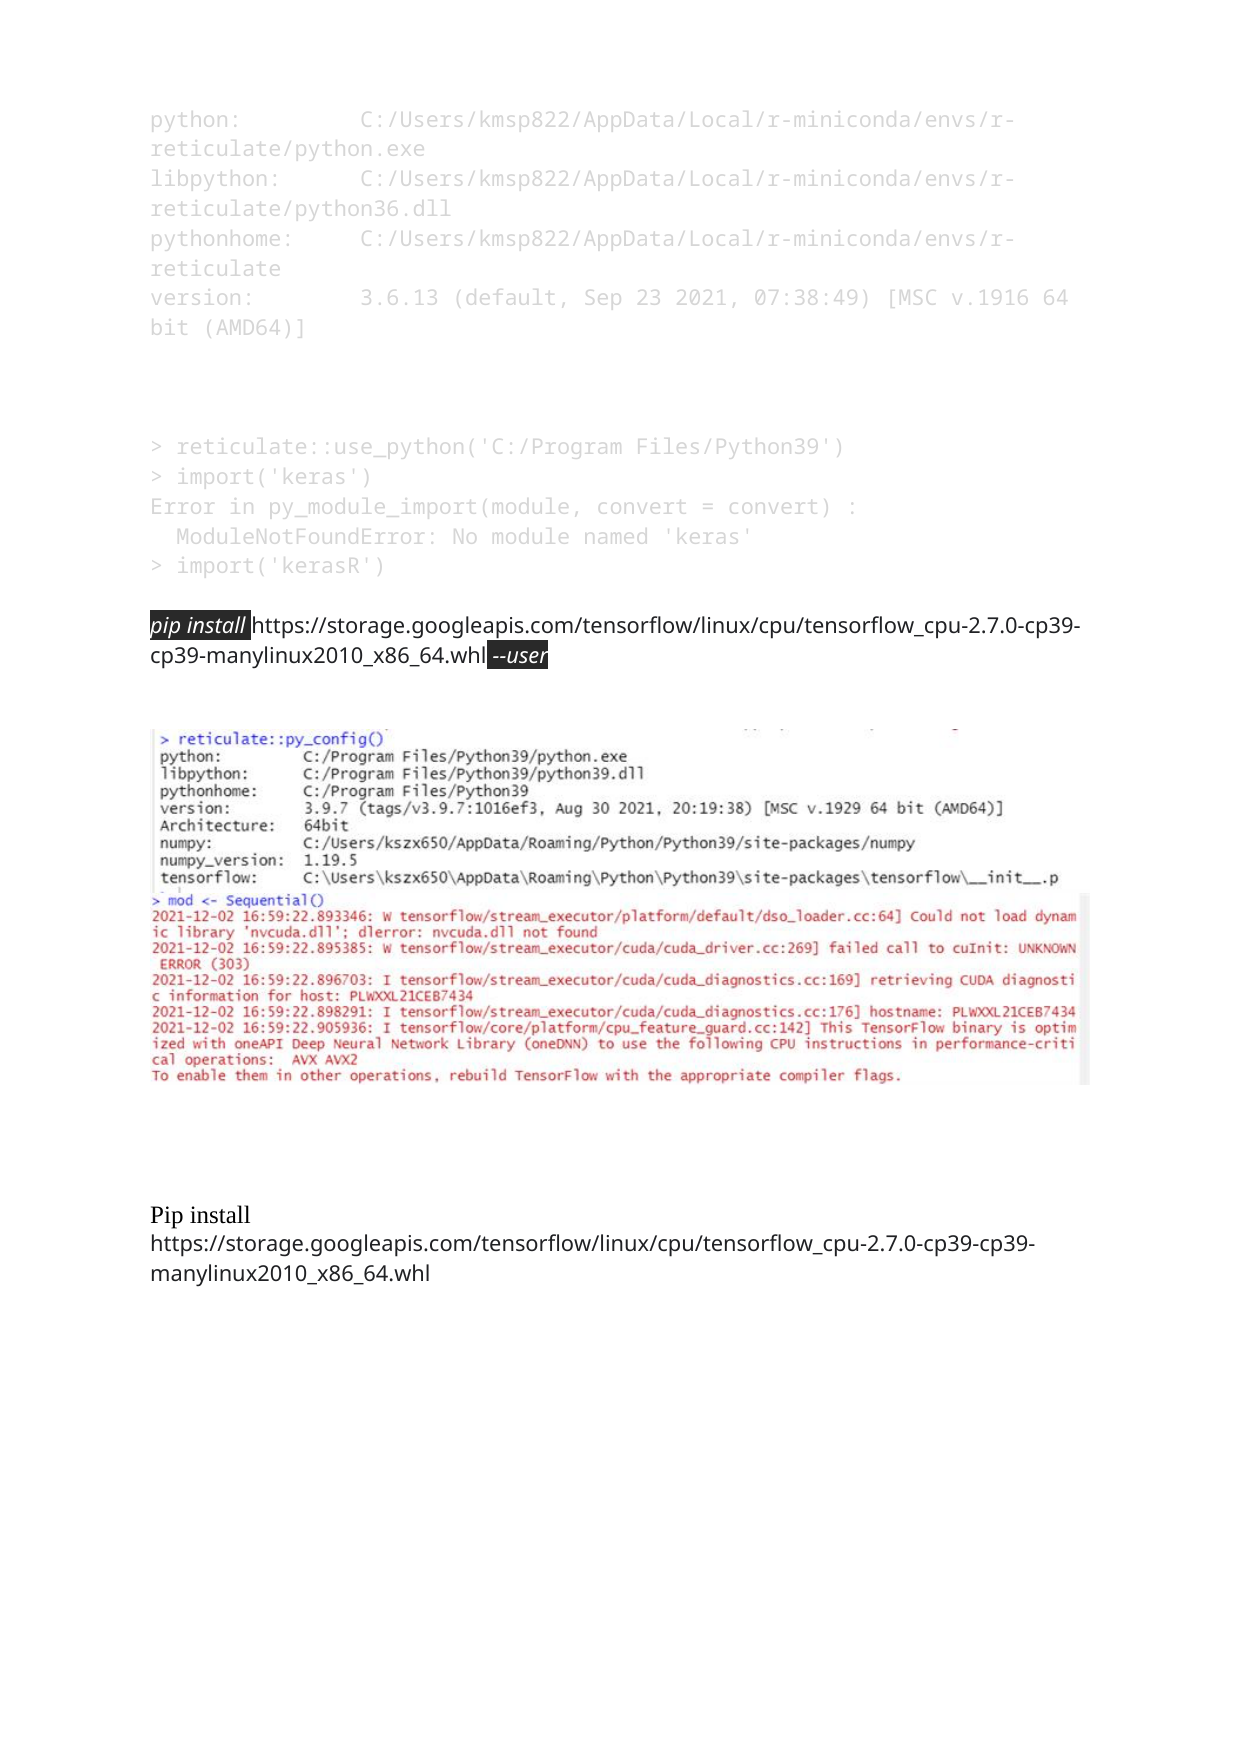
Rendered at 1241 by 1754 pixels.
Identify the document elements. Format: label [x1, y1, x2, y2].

picture [150, 729, 1090, 1085]
